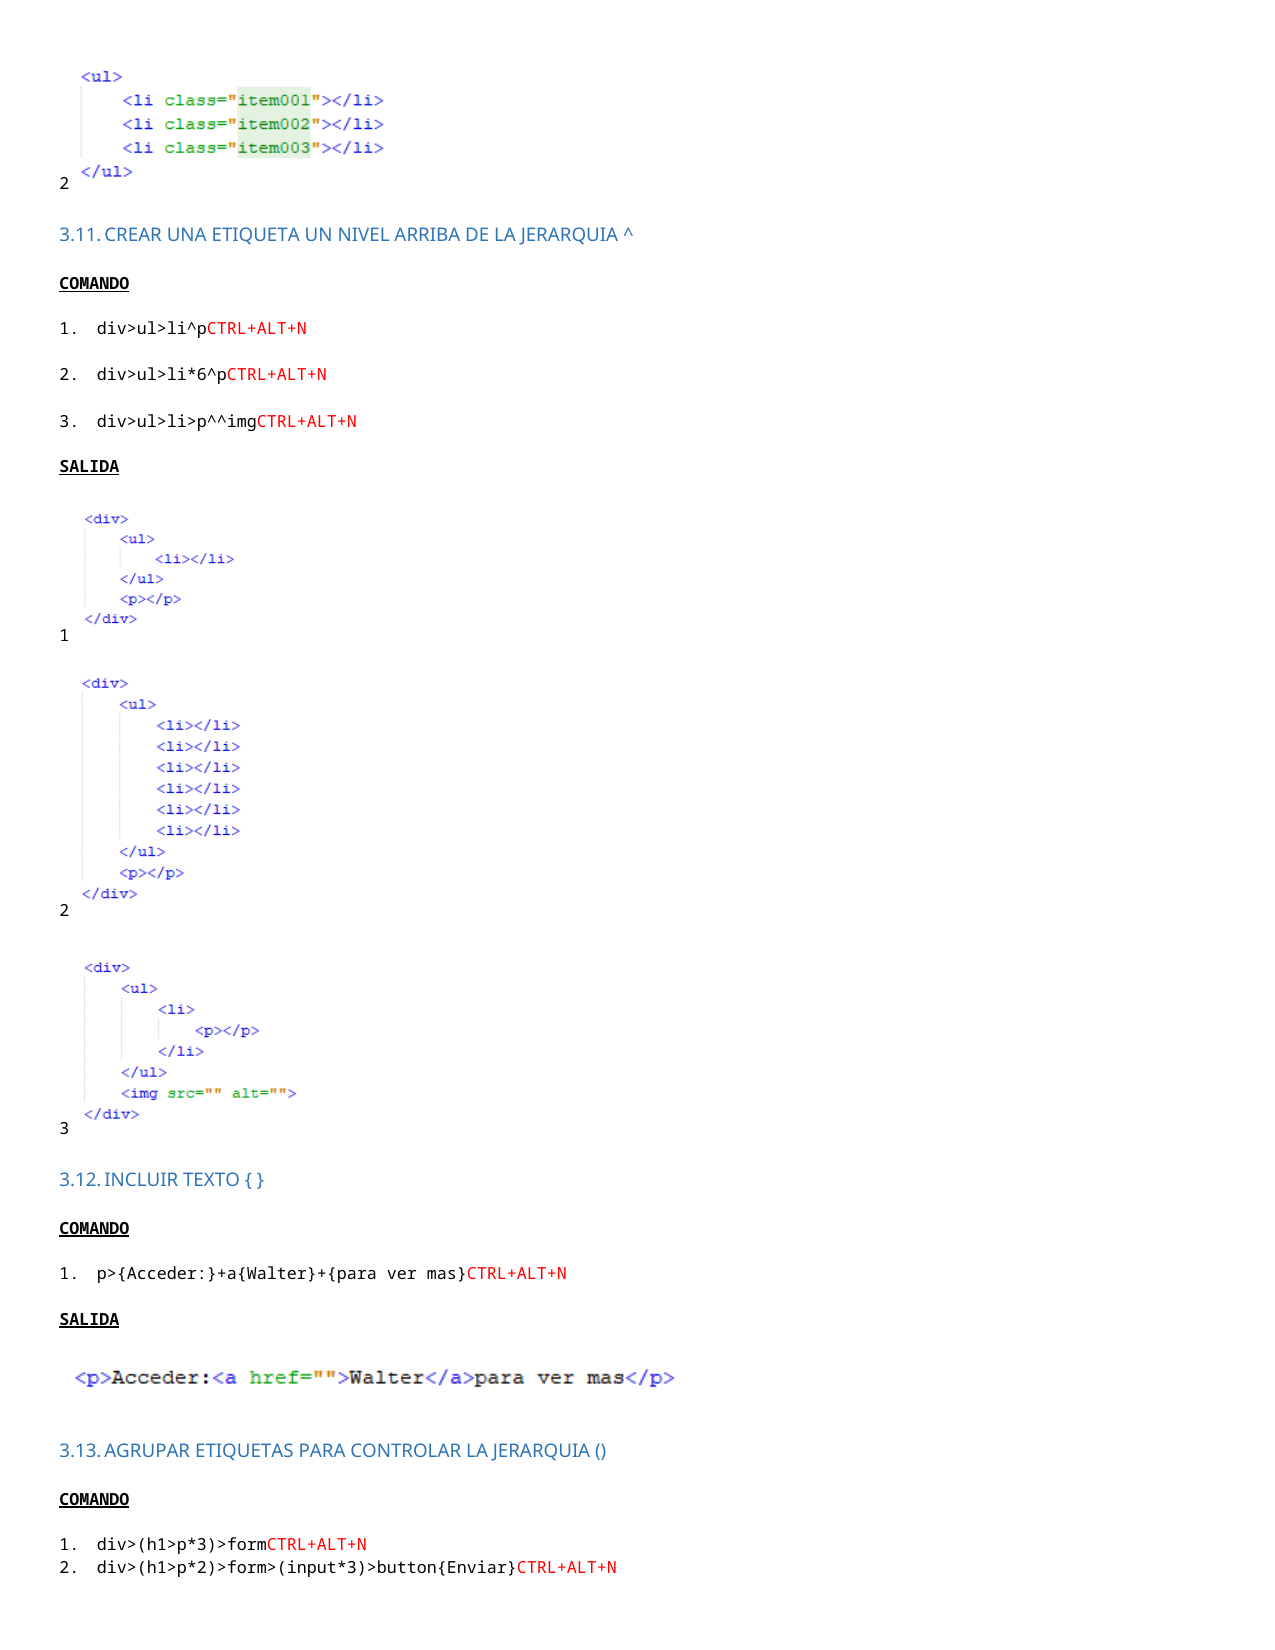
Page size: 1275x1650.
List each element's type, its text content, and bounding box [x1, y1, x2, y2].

list div>ul>li^pCTRL+ALT+N [59, 317, 1216, 339]
picture [69, 668, 252, 917]
subtitle INCLUIR TEXTO { } [59, 1166, 1216, 1192]
picture [69, 944, 307, 1135]
text COMANDO [59, 1487, 1216, 1510]
picture [59, 1352, 694, 1411]
picture [69, 59, 401, 190]
list div>(h1>p*3)>formCTRL+ALT+N [59, 1533, 1216, 1556]
list div>(h1>p*2)>form>(input*3)>button{Enviar}CTRL+ALT+N [59, 1556, 1216, 1578]
list div>ul>li>p^^imgCTRL+ALT+N [59, 409, 1216, 432]
text 2 [59, 669, 1216, 921]
text SALIDA [59, 1307, 1216, 1330]
picture [69, 500, 252, 642]
subtitle CREAR UNA ETIQUETA UN NIVEL ARRIBA DE LA JERARQUIA ^ [59, 221, 1216, 247]
text SALIDA [59, 455, 1216, 478]
text COMANDO [59, 271, 1216, 294]
text COMANDO [59, 1216, 1216, 1239]
text 1 [59, 500, 1216, 646]
list p>{Acceder:}+a{Walter}+{para ver mas}CTRL+ALT+N [59, 1262, 1216, 1284]
list div>ul>li*6^pCTRL+ALT+N [59, 362, 1216, 385]
subtitle AGRUPAR ETIQUETAS PARA CONTROLAR LA JERARQUIA () [59, 1437, 1216, 1463]
text 3 [59, 944, 1216, 1139]
